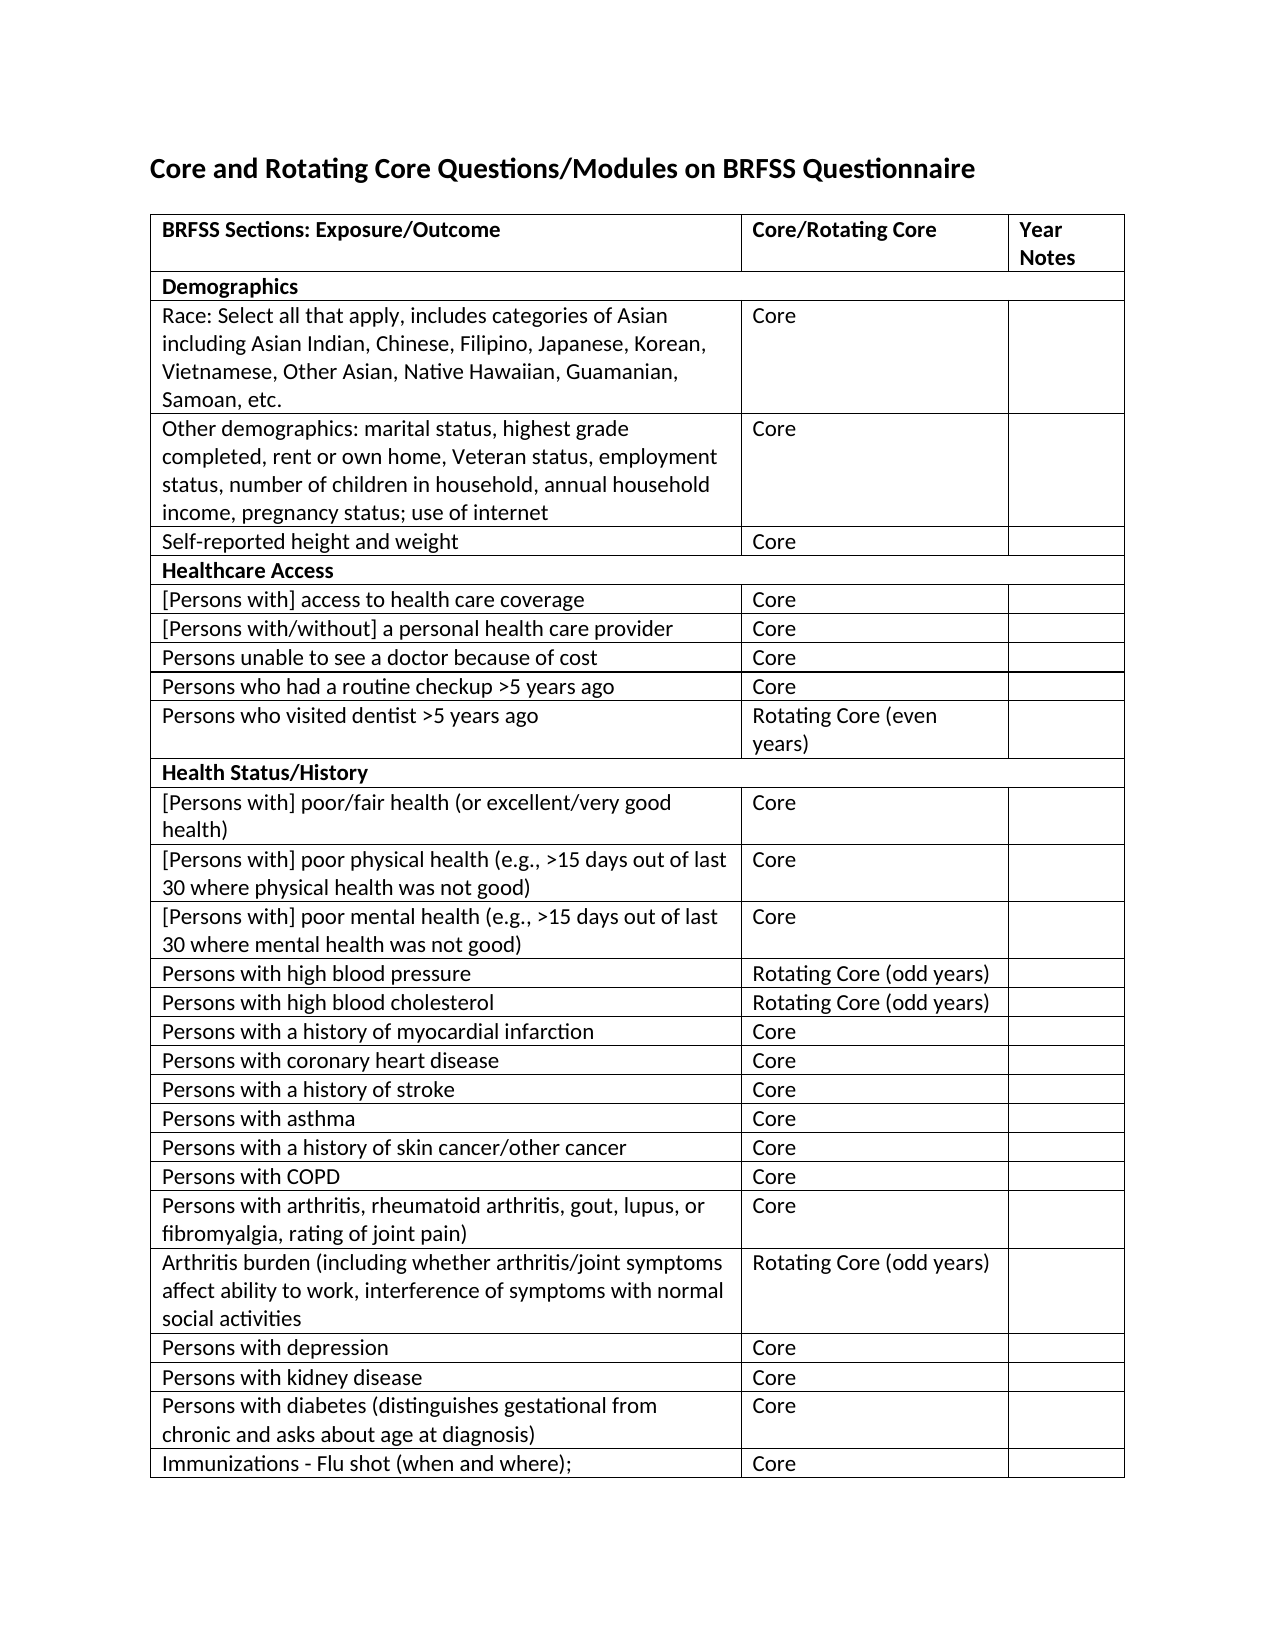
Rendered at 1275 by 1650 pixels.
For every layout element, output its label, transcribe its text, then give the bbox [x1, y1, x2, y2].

table_cell Persons with COPD [151, 1162, 741, 1190]
table_cell Arthritis burden (including whether arthritis/joint symptoms affect ability to work, interference of symptoms with normal social activities [151, 1249, 741, 1332]
table_cell Rotating Core (odd years) [742, 1249, 1008, 1332]
table_cell Core [742, 1104, 1008, 1132]
table_cell [1009, 959, 1124, 987]
table_cell [1009, 1162, 1124, 1190]
table_cell [1009, 673, 1124, 700]
table_cell [1009, 788, 1124, 844]
table_cell [1009, 1075, 1124, 1103]
table_header Year Notes [1009, 215, 1124, 271]
table_cell [Persons with] poor/fair health (or excellent/very good health) [151, 788, 741, 844]
table_cell Core [742, 1449, 1008, 1477]
table_cell [Persons with] poor physical health (e.g., >15 days out of last 30 where physical health was not good) [151, 845, 741, 901]
table_cell Persons with asthma [151, 1104, 741, 1132]
table_cell [1009, 1363, 1124, 1391]
table_cell Persons with a history of stroke [151, 1075, 741, 1103]
table_cell Persons with a history of skin cancer/other cancer [151, 1133, 741, 1161]
table_cell [1009, 1017, 1124, 1045]
table_cell Demographics [151, 272, 1124, 300]
table_cell [Persons with] access to health care coverage [151, 585, 741, 613]
table_cell Core [742, 1363, 1008, 1391]
table_cell [1009, 902, 1124, 958]
table_cell Persons with kidney disease [151, 1363, 741, 1391]
table_cell Persons with arthritis, rheumatoid arthritis, gout, lupus, or fibromyalgia, rating of joint pain) [151, 1191, 741, 1247]
table_cell [1009, 527, 1124, 555]
table_cell [1009, 701, 1124, 757]
table_cell Core [742, 301, 1008, 413]
table_cell Core [742, 614, 1008, 642]
table_cell Race: Select all that apply, includes categories of Asian including Asian Indian, Chinese, Filipino, Japanese, Korean, Vietnamese, Other Asian, Native Hawaiian, Guamanian, Samoan, etc. [151, 301, 741, 413]
table_cell [1009, 643, 1124, 671]
table_cell Core [742, 1392, 1008, 1448]
table_cell Persons with high blood pressure [151, 959, 741, 987]
table_cell Core [742, 1075, 1008, 1103]
table_cell Core [742, 845, 1008, 901]
table_cell Core [742, 527, 1008, 555]
table_cell [1009, 1334, 1124, 1362]
table_cell Rotating Core (odd years) [742, 988, 1008, 1016]
text Core and Rotating Core Questions/Modules on BRFSS Questionnaire [150, 150, 1125, 186]
table_cell Persons with depression [151, 1334, 741, 1362]
table_cell Health Status/History [151, 759, 1124, 787]
table_cell [1009, 1133, 1124, 1161]
table_cell Persons with coronary heart disease [151, 1046, 741, 1074]
table_cell Core [742, 585, 1008, 613]
table_cell [1009, 1104, 1124, 1132]
table_cell Core [742, 1191, 1008, 1247]
table_cell Persons who had a routine checkup >5 years ago [151, 673, 741, 700]
table_cell Persons who visited dentist >5 years ago [151, 701, 741, 757]
table_cell Core [742, 1046, 1008, 1074]
table_cell [1009, 614, 1124, 642]
table_cell [1009, 988, 1124, 1016]
table_cell [1009, 301, 1124, 413]
table_cell Other demographics: marital status, highest grade completed, rent or own home, Veteran status, employment status, number of children in household, annual household income, pregnancy status; use of internet [151, 414, 741, 526]
table_cell Rotating Core (odd years) [742, 959, 1008, 987]
table_header Core/Rotating Core [742, 215, 1008, 271]
table_header BRFSS Sections: Exposure/Outcome [151, 215, 741, 271]
table_cell Rotating Core (even years) [742, 701, 1008, 757]
table_cell Core [742, 902, 1008, 958]
table_cell Persons unable to see a doctor because of cost [151, 643, 741, 671]
table_cell [Persons with/without] a personal health care provider [151, 614, 741, 642]
table_cell [1009, 1449, 1124, 1477]
table_cell [Persons with] poor mental health (e.g., >15 days out of last 30 where mental health was not good) [151, 902, 741, 958]
table_cell Persons with diabetes (distinguishes gestational from chronic and asks about age at diagnosis) [151, 1392, 741, 1448]
table_cell [1009, 1249, 1124, 1332]
table_cell Core [742, 643, 1008, 671]
table_cell [1009, 585, 1124, 613]
table_cell Core [742, 1162, 1008, 1190]
table_cell [1009, 1191, 1124, 1247]
table_cell Core [742, 1334, 1008, 1362]
table_cell [1009, 414, 1124, 526]
table_cell Core [742, 673, 1008, 700]
table_cell Persons with high blood cholesterol [151, 988, 741, 1016]
table_cell Core [742, 1133, 1008, 1161]
table_cell [1009, 1046, 1124, 1074]
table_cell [151, 1449, 741, 1477]
table_cell Self-reported height and weight [151, 527, 741, 555]
table_cell [1009, 1392, 1124, 1448]
table_cell Core [742, 414, 1008, 526]
table_cell Healthcare Access [151, 556, 1124, 584]
table_cell Persons with a history of myocardial infarction [151, 1017, 741, 1045]
table_cell Core [742, 1017, 1008, 1045]
table_cell Core [742, 788, 1008, 844]
table_cell [1009, 845, 1124, 901]
